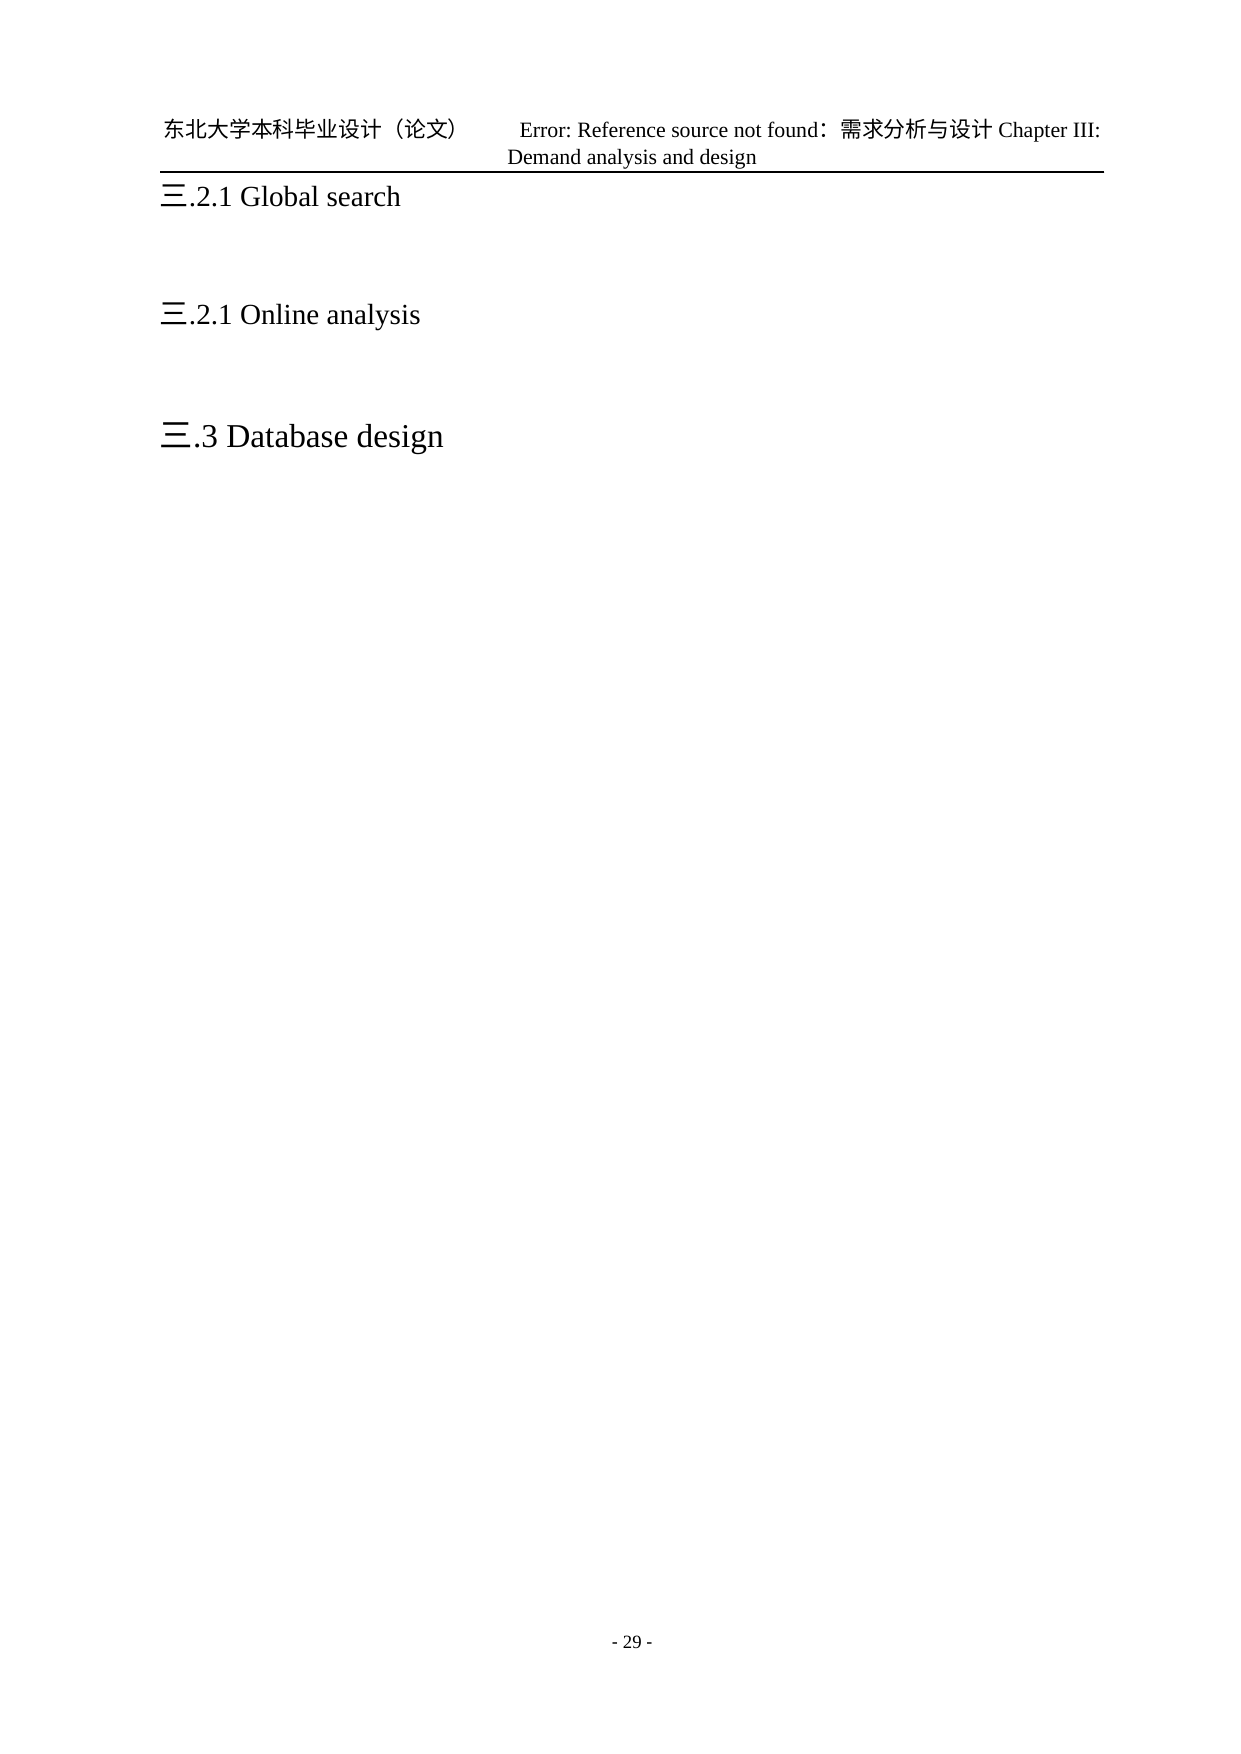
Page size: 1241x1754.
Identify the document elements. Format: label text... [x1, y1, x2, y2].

subtitle Global search [159, 173, 1104, 215]
subtitle Online analysis [159, 291, 1104, 333]
subtitle Database design [159, 408, 1104, 457]
